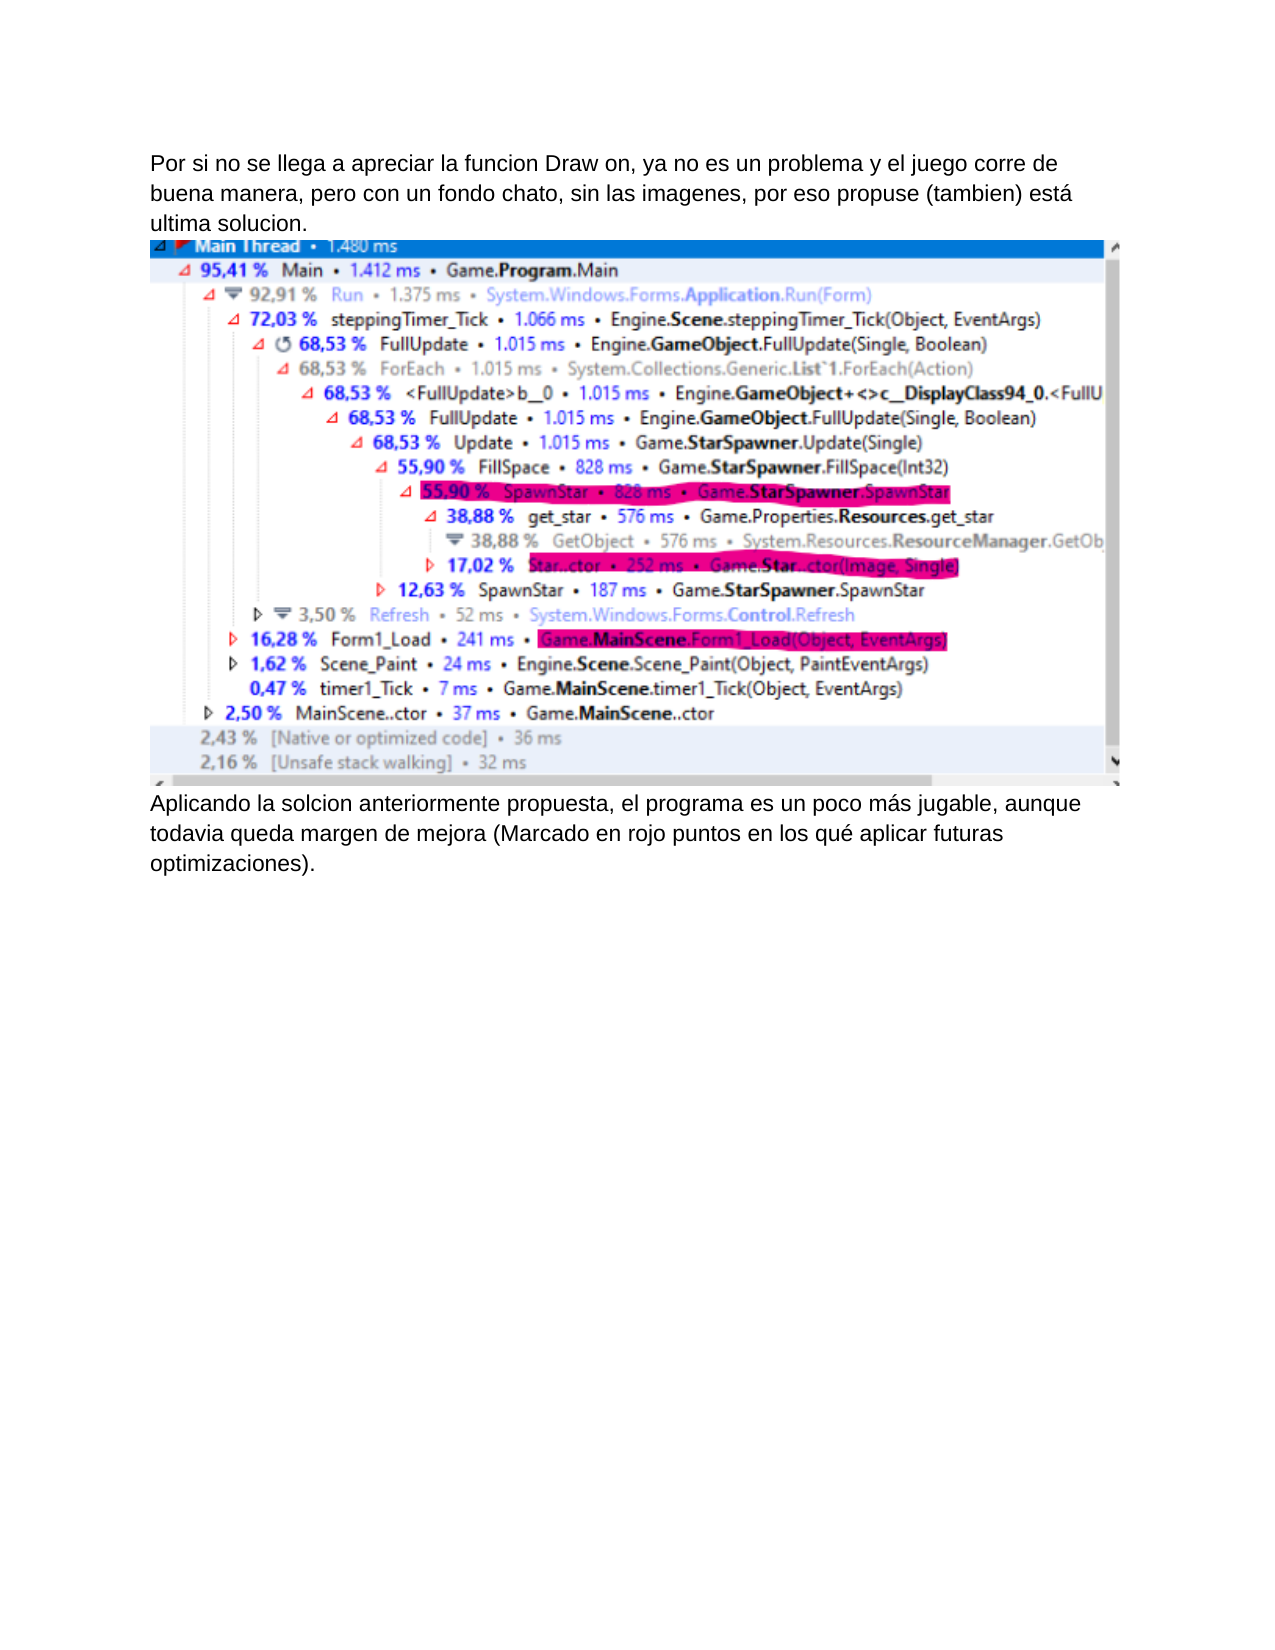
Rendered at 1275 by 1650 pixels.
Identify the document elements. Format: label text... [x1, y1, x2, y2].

text Aplicando la solcion anteriormente propuesta, el programa es un poco más jugable, aunque todavia queda margen de mejora (Marcado en rojo puntos en los qué aplicar futuras optimizaciones). [150, 790, 1125, 877]
text Por si no se llega a apreciar la funcion Draw on, ya no es un problema y el juego corre de buena manera, pero con un fondo chato, sin las imagenes, por eso propuse (tambien) está ultima solucion. [150, 150, 1125, 237]
picture [150, 240, 1125, 786]
